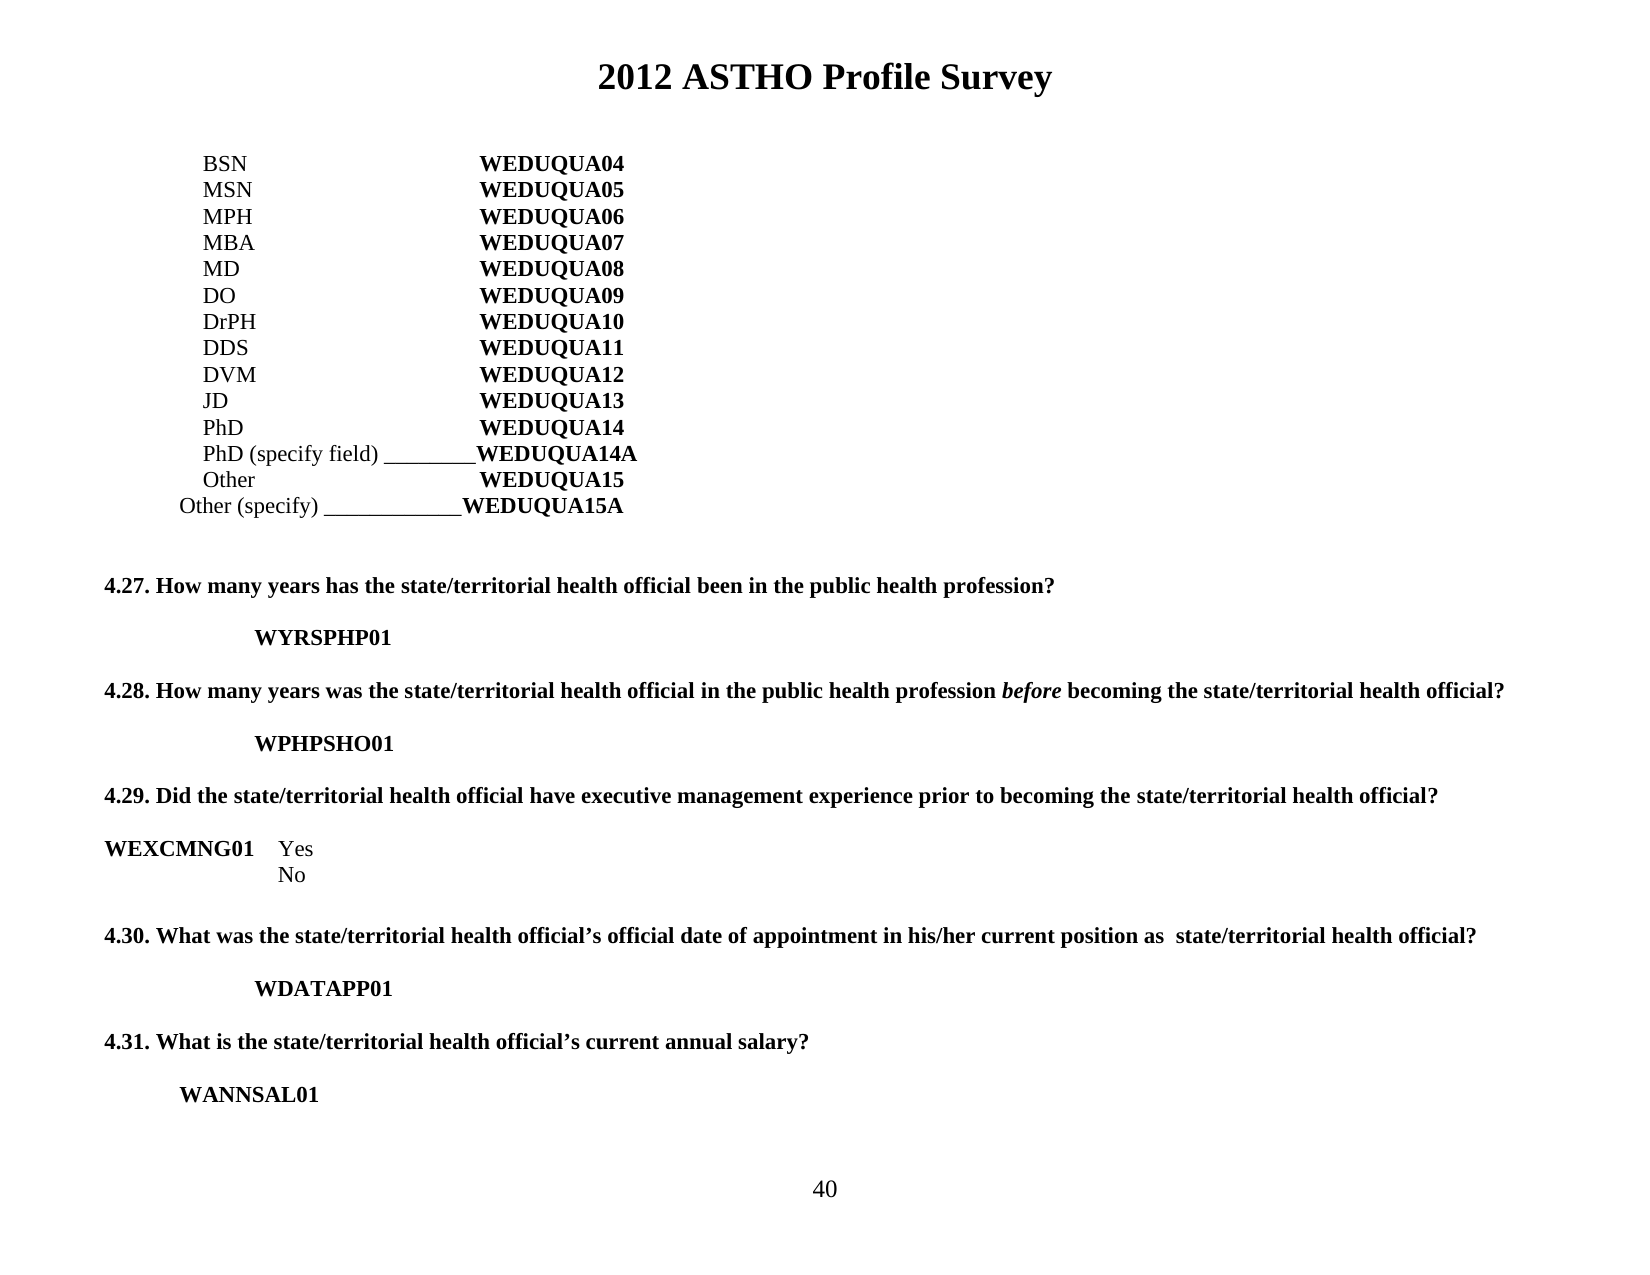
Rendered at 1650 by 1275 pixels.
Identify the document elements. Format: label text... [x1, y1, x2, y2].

text  Other WEDUQUA15 [104, 466, 1546, 493]
text  No [104, 862, 1546, 888]
text Other (specify) ____________WEDUQUA15A [104, 493, 1546, 519]
text WDATAPP01 [104, 975, 1546, 1002]
text 4.29. Did the state/territorial health official have executive management experience prior to becoming the state/territorial health official? [104, 782, 1546, 809]
text 4.28. How many years was the state/territorial health official in the public health profession before becoming the state/territorial health official? [104, 677, 1546, 703]
text WEXCMNG01 Yes [104, 835, 1546, 862]
text  BSN WEDUQUA04 [104, 150, 1546, 176]
text WPHPSHO01 [104, 730, 1546, 756]
text  PhD (specify field) ________WEDUQUA14A [104, 440, 1546, 466]
text  MSN WEDUQUA05 [104, 176, 1546, 203]
text  MD WEDUQUA08 [104, 255, 1546, 282]
text  MBA WEDUQUA07 [104, 229, 1546, 255]
text  DrPH WEDUQUA10 [104, 308, 1546, 334]
text 4.31. What is the state/territorial health official’s current annual salary? [104, 1028, 1546, 1054]
text WYRSPHP01 [104, 624, 1546, 651]
text  MPH WEDUQUA06 [104, 203, 1546, 229]
text  DVM WEDUQUA12 [104, 361, 1546, 387]
text WANNSAL01 [104, 1081, 1546, 1107]
text 4.27. How many years has the state/territorial health official been in the public health profession? [104, 572, 1546, 598]
text  DDS WEDUQUA11 [104, 334, 1546, 361]
text  PhD WEDUQUA14 [104, 413, 1546, 440]
text  DO WEDUQUA09 [104, 282, 1546, 308]
text  JD WEDUQUA13 [104, 387, 1546, 413]
text 4.30. What was the state/territorial health official’s official date of appointment in his/her current position as state/territorial health official? [104, 923, 1546, 949]
